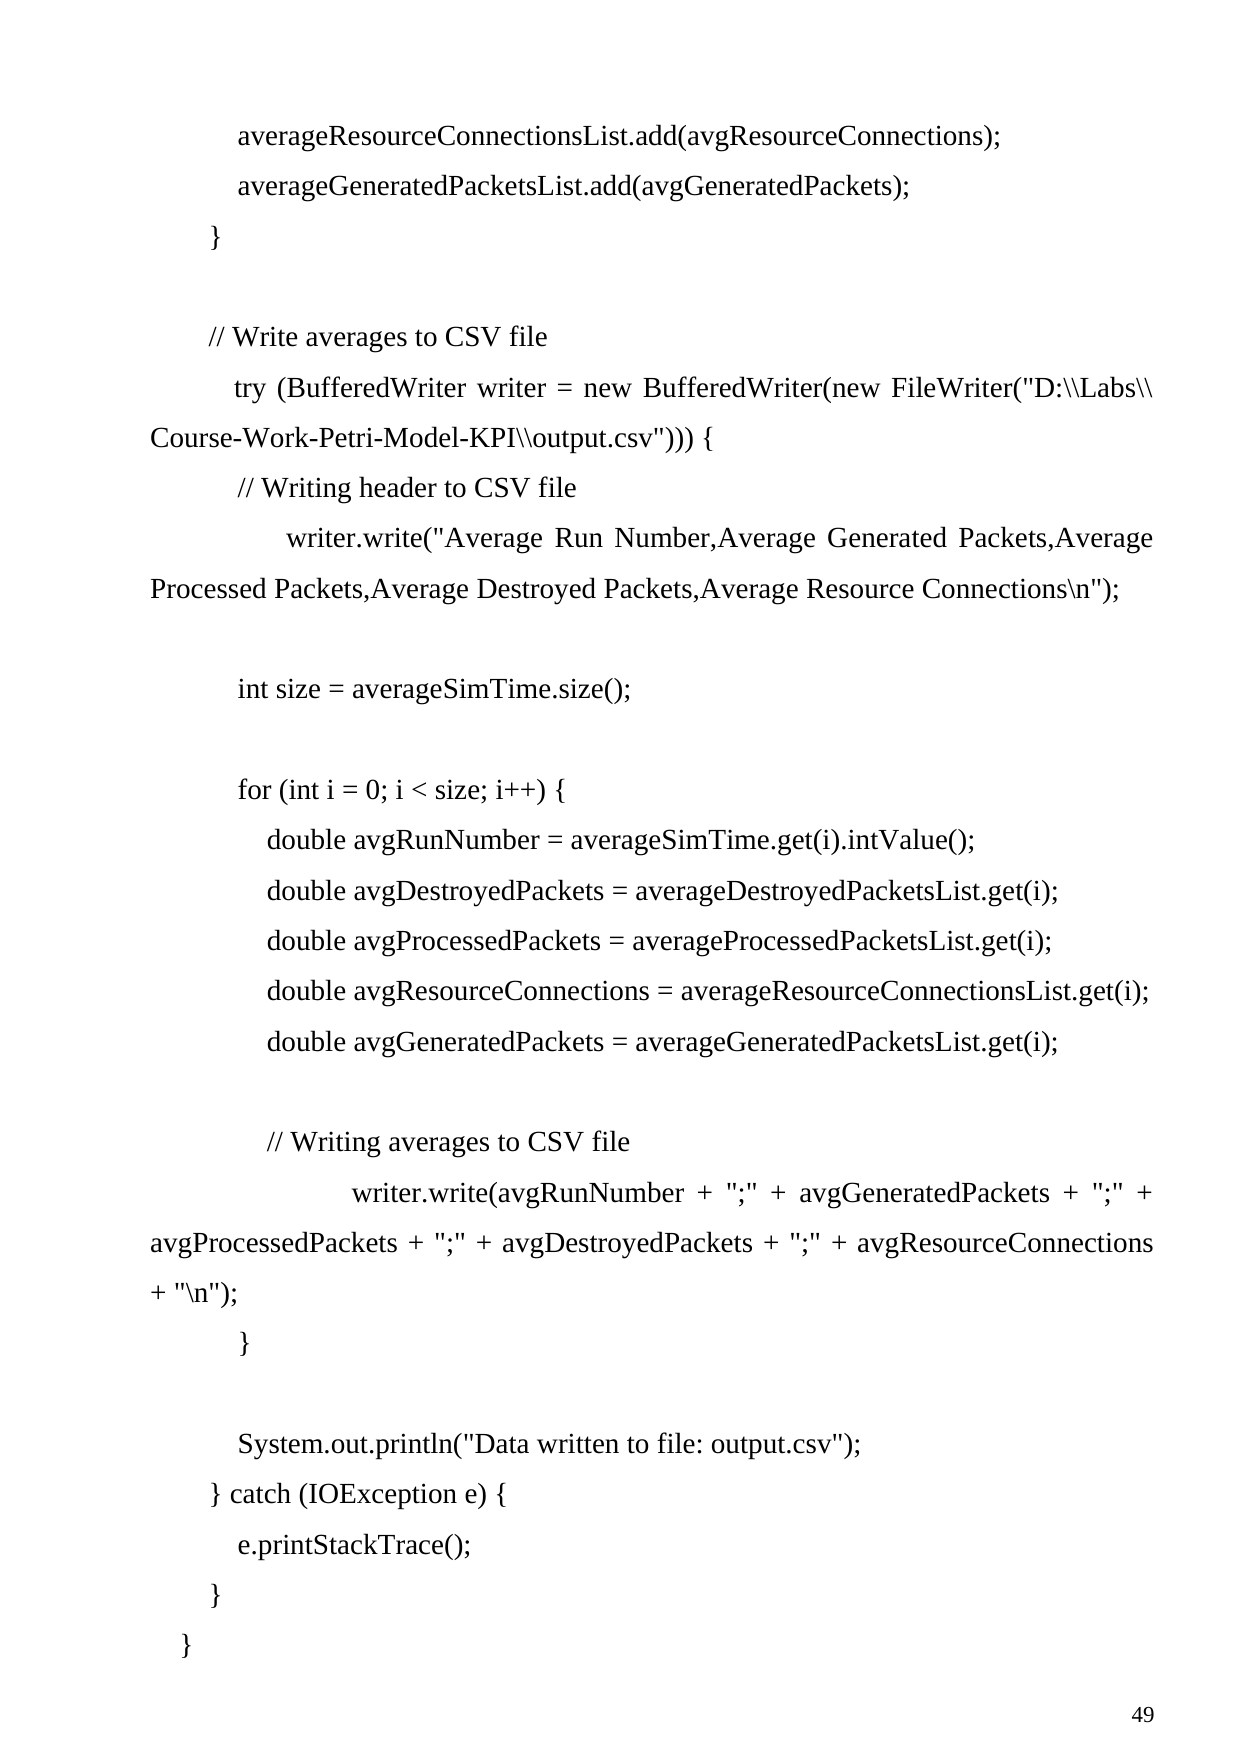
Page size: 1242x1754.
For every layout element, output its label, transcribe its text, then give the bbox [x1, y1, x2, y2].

text } catch (IOException e) { [150, 1477, 1154, 1510]
text writer.write("Average Run Number,Average Generated Packets,Average Processed Packets,Average Destroyed Packets,Average Resource Connections\n"); [150, 521, 1154, 604]
text double avgRunNumber = averageSimTime.get(i).intValue(); [150, 822, 1154, 856]
text for (int i = 0; i < size; i++) { [150, 772, 1154, 806]
text } [150, 1326, 1154, 1359]
text // Writing header to CSV file [150, 470, 1154, 504]
text e.printStackTrace(); [150, 1527, 1154, 1560]
text int size = averageSimTime.size(); [150, 672, 1154, 705]
text double avgDestroyedPackets = averageDestroyedPacketsList.get(i); [150, 873, 1154, 906]
text double avgResourceConnections = averageResourceConnectionsList.get(i); [150, 973, 1154, 1007]
text } [150, 1577, 1154, 1611]
text System.out.println("Data written to file: output.csv"); [150, 1426, 1154, 1460]
text writer.write(avgRunNumber + ";" + avgGeneratedPackets + ";" + avgProcessedPackets + ";" + avgDestroyedPackets + ";" + avgResourceConnections + "\n"); [150, 1175, 1154, 1309]
text } [150, 1627, 1154, 1661]
text } [150, 219, 1154, 252]
text double avgProcessedPackets = averageProcessedPacketsList.get(i); [150, 923, 1154, 957]
text averageResourceConnectionsList.add(avgResourceConnections); [150, 118, 1154, 152]
text // Write averages to CSV file [150, 319, 1154, 353]
text double avgGeneratedPackets = averageGeneratedPacketsList.get(i); [150, 1024, 1154, 1057]
text try (BufferedWriter writer = new BufferedWriter(new FileWriter("D:\\Labs\\Course-Work-Petri-Model-KPI\\output.csv"))) { [150, 370, 1154, 453]
text // Writing averages to CSV file [150, 1124, 1154, 1158]
text averageGeneratedPacketsList.add(avgGeneratedPackets); [150, 168, 1154, 202]
